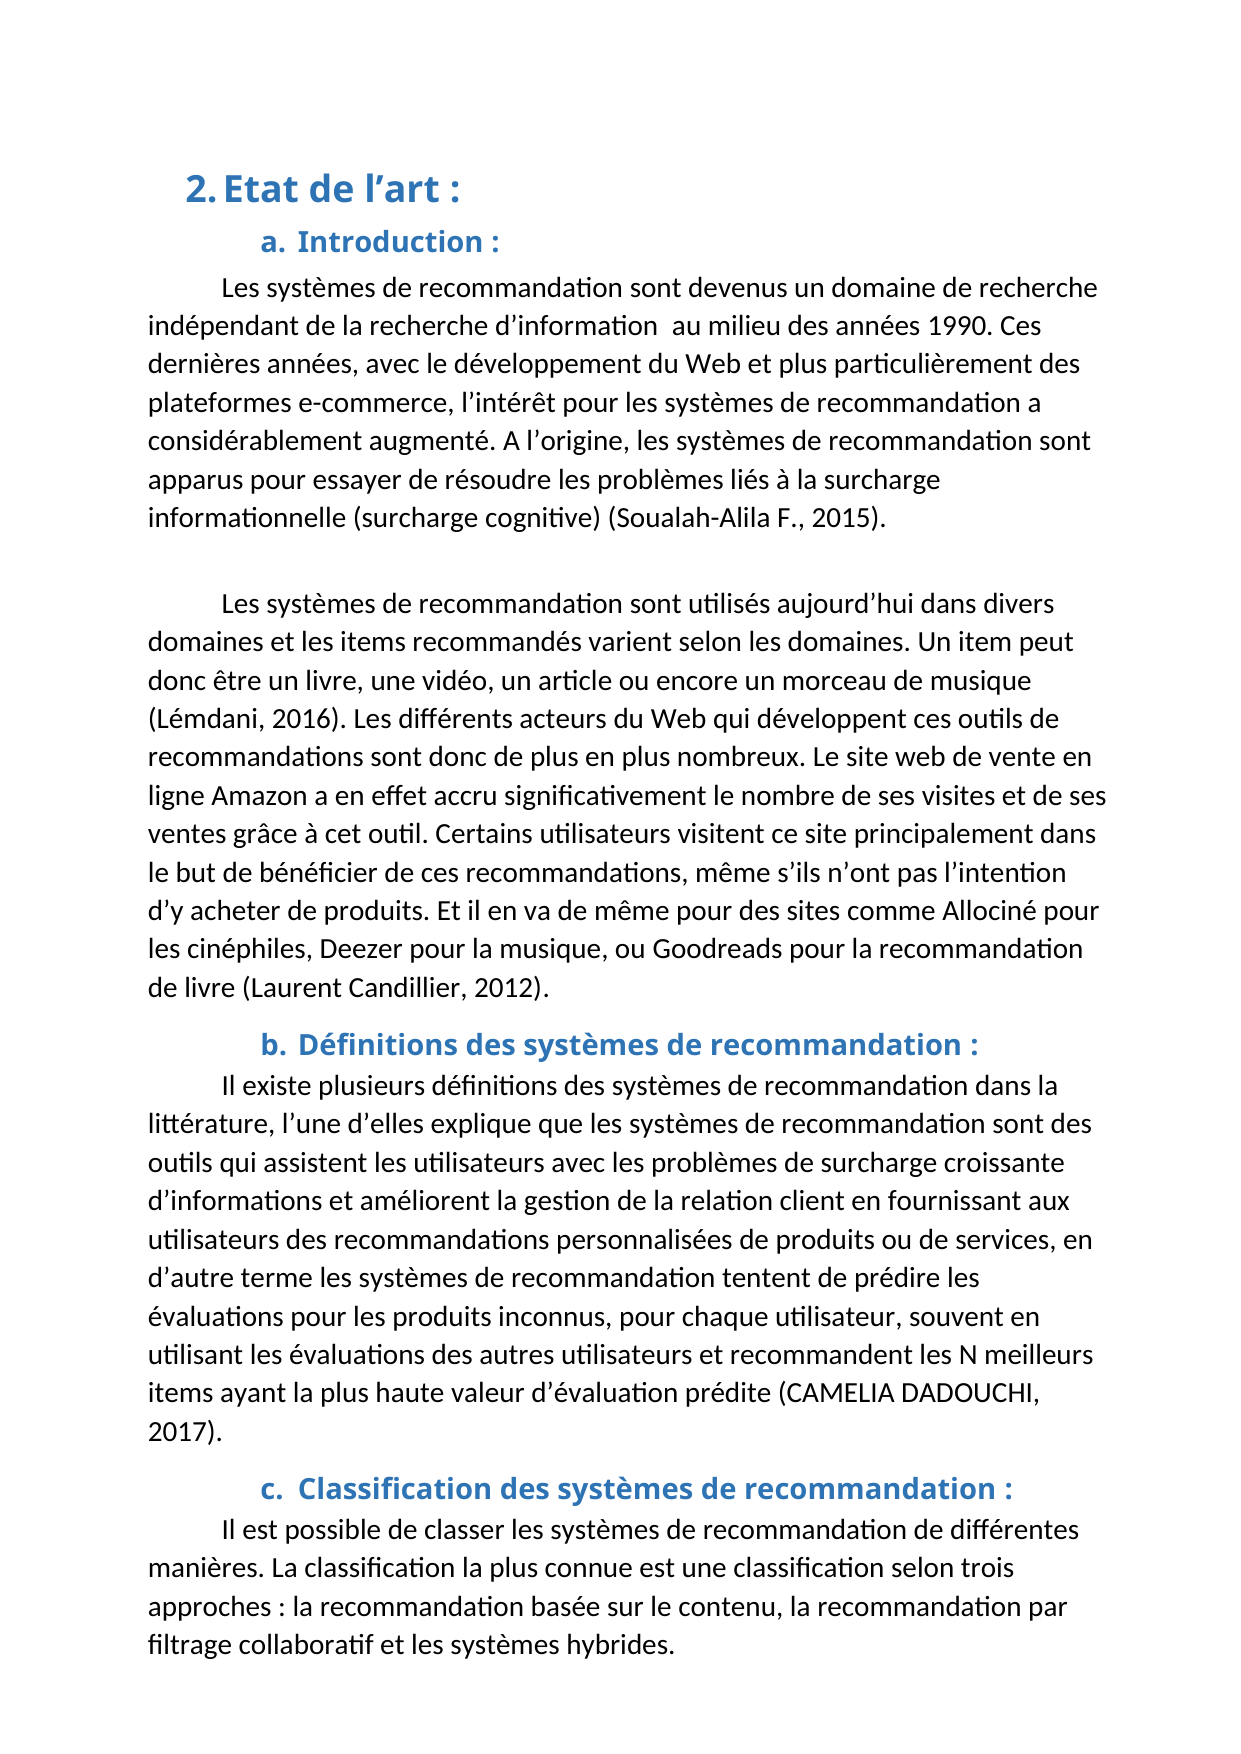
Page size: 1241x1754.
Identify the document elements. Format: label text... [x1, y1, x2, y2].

subtitle Etat de l’art : [185, 162, 1107, 213]
text Il existe plusieurs définitions des systèmes de recommandation dans la littérature, l’une d’elles explique que les systèmes de recommandation sont des outils qui assistent les utilisateurs avec les problèmes de surcharge croissante d’informations et améliorent la gestion de la relation client en fournissant aux utilisateurs des recommandations personnalisées de produits ou de services, en d’autre terme les systèmes de recommandation tentent de prédire les évaluations pour les produits inconnus, pour chaque utilisateur, souvent en utilisant les évaluations des autres utilisateurs et recommandent les N meilleurs items ayant la plus haute valeur d’évaluation prédite (CAMELIA DADOUCHI, 2017). [148, 1067, 1107, 1448]
subtitle Définitions des systèmes de recommandation : [260, 1024, 1107, 1064]
text Il est possible de classer les systèmes de recommandation de différentes manières. La classification la plus connue est une classification selon trois approches : la recommandation basée sur le contenu, la recommandation par filtrage collaboratif et les systèmes hybrides. [148, 1511, 1107, 1662]
subtitle Classification des systèmes de recommandation : [260, 1468, 1107, 1508]
subtitle Introduction : [260, 222, 1107, 261]
subtitle Les systèmes de recommandation sont devenus un domaine de recherche indépendant de la recherche d’information au milieu des années 1990. Ces dernières années, avec le développement du Web et plus particulièrement des plateformes e-commerce, l’intérêt pour les systèmes de recommandation a considérablement augmenté. A l’origine, les systèmes de recommandation sont apparus pour essayer de résoudre les problèmes liés à la surcharge informationnelle (surcharge cognitive) (Soualah-Alila F., 2015). [148, 269, 1107, 535]
text Les systèmes de recommandation sont utilisés aujourd’hui dans divers domaines et les items recommandés varient selon les domaines. Un item peut donc être un livre, une vidéo, un article ou encore un morceau de musique (Lémdani, 2016). Les différents acteurs du Web qui développent ces outils de recommandations sont donc de plus en plus nombreux. Le site web de vente en ligne Amazon a en effet accru significativement le nombre de ses visites et de ses ventes grâce à cet outil. Certains utilisateurs visitent ce site principalement dans le but de bénéficier de ces recommandations, même s’ils n’ont pas l’intention d’y acheter de produits. Et il en va de même pour des sites comme Allociné pour les cinéphiles, Deezer pour la musique, ou Goodreads pour la recommandation de livre (Laurent Candillier, 2012). [148, 585, 1107, 1005]
